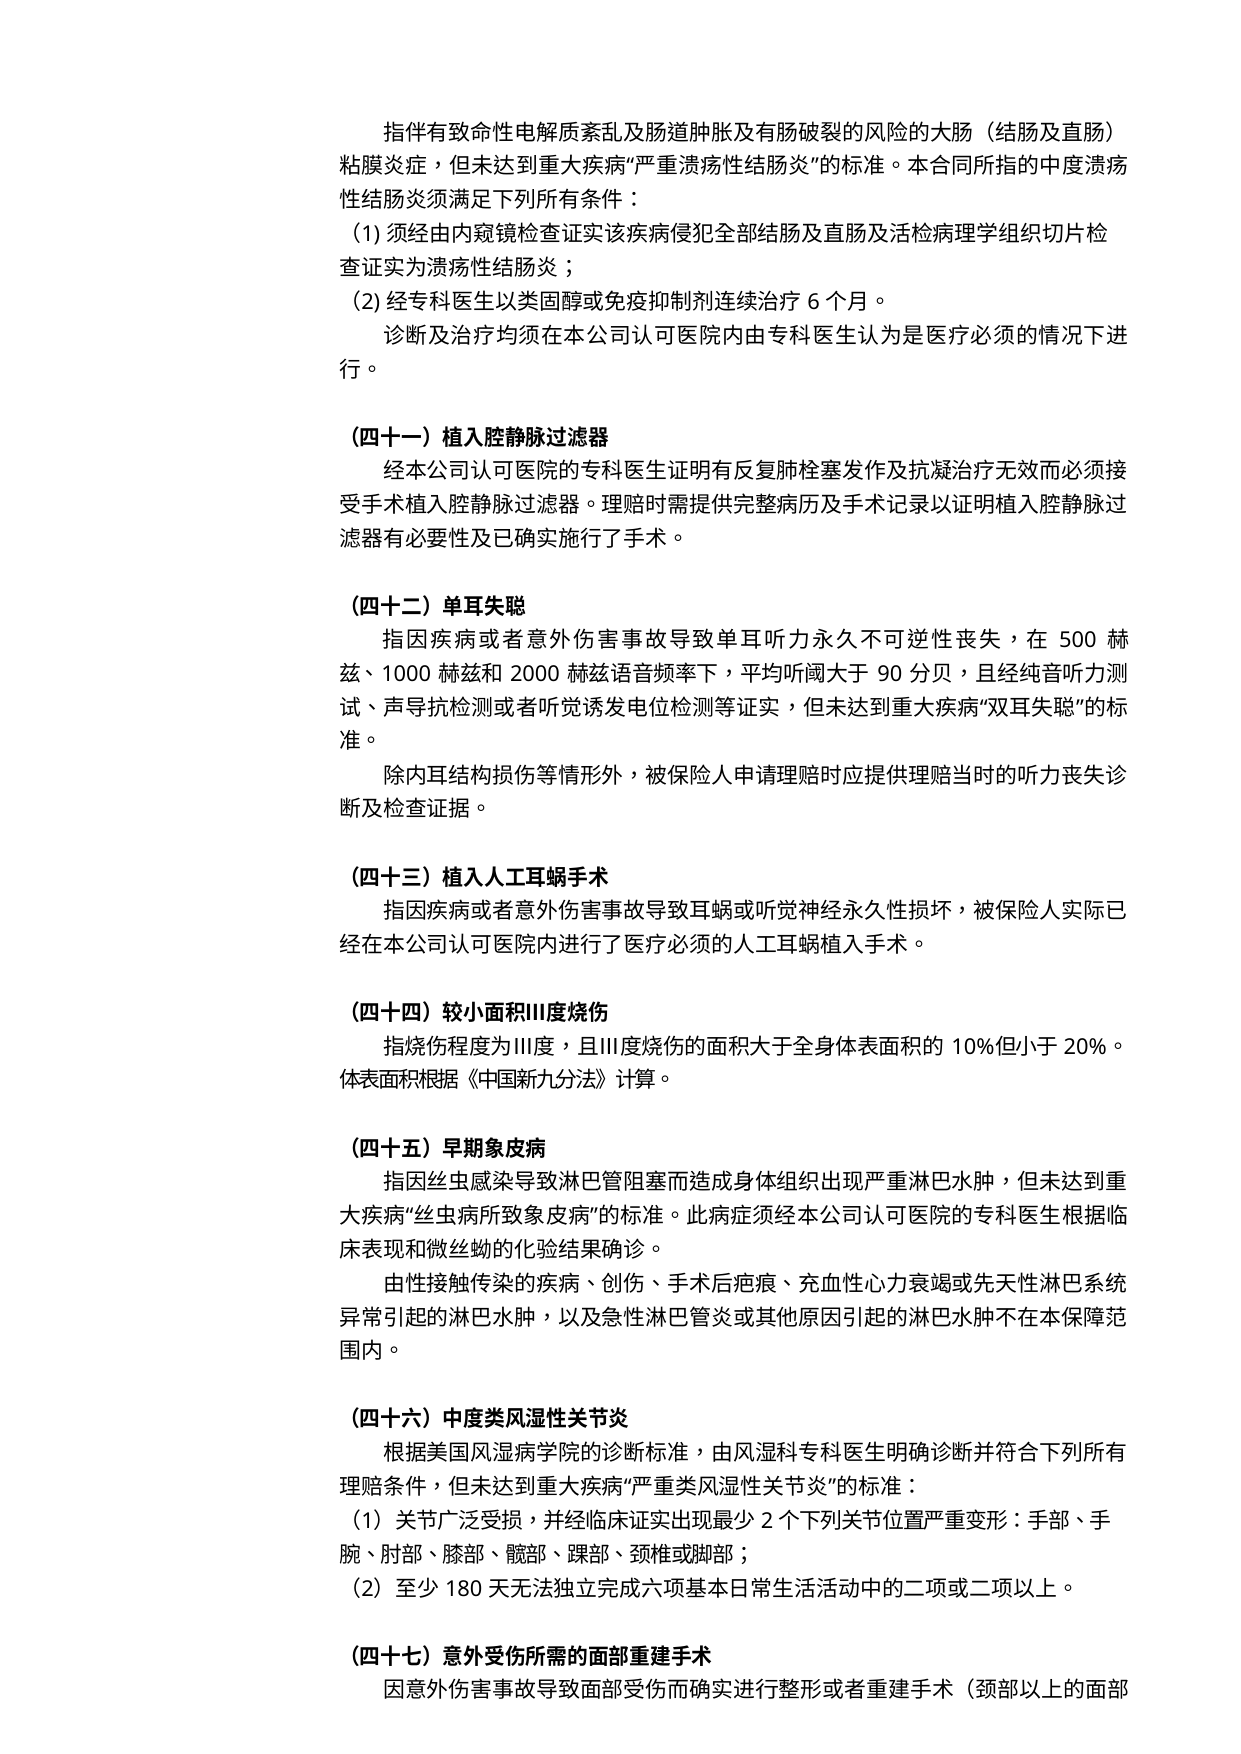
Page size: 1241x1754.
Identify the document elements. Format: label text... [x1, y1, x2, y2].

text （1）关节广泛受损，并经临床证实出现最少 2 个下列关节位置严重变形：手部、手腕、肘部、膝部、髋部、踝部、颈椎或脚部； [339, 1505, 1129, 1568]
text 由性接触传染的疾病、创伤、手术后疤痕、充血性心力衰竭或先天性淋巴系统异常引起的淋巴水肿，以及急性淋巴管炎或其他原因引起的淋巴水肿不在本保障范围内。 [339, 1268, 1129, 1365]
text 指烧伤程度为Ⅲ度，且Ⅲ度烧伤的面积大于全身体表面积的 10%但小于 20%。体表面积根据《中国新九分法》计算。 [339, 1031, 1129, 1094]
text 经本公司认可医院的专科医生证明有反复肺栓塞发作及抗凝治疗无效而必须接受手术植入腔静脉过滤器。理赔时需提供完整病历及手术记录以证明植入腔静脉过滤器有必要性及已确实施行了手术。 [339, 455, 1129, 552]
text （2) 经专科医生以类固醇或免疫抑制剂连续治疗 6 个月。 [339, 286, 1140, 316]
subtitle （四十三）植入人工耳蜗手术 [339, 862, 1140, 891]
subtitle （四十五）早期象皮病 [339, 1133, 1140, 1162]
text 指因疾病或者意外伤害事故导致耳蜗或听觉神经永久性损坏，被保险人实际已经在本公司认可医院内进行了医疗必须的人工耳蜗植入手术。 [339, 895, 1129, 959]
subtitle （四十七）意外受伤所需的面部重建手术 [339, 1641, 1140, 1671]
text 指伴有致命性电解质紊乱及肠道肿胀及有肠破裂的风险的大肠（结肠及直肠） 粘膜炎症，但未达到重大疾病“严重溃疡性结肠炎”的标准。本合同所指的中度溃疡性结肠炎须满足下列所有条件： [339, 117, 1129, 214]
text 诊断及治疗均须在本公司认可医院内由专科医生认为是医疗必须的情况下进行。 [339, 320, 1130, 383]
subtitle （四十二）单耳失聪 [339, 591, 1140, 621]
subtitle （四十六）中度类风湿性关节炎 [339, 1403, 1140, 1433]
subtitle （四十一）植入腔静脉过滤器 [339, 422, 1140, 452]
subtitle （四十四）较小面积Ⅲ度烧伤 [339, 997, 1140, 1027]
text 根据美国风湿病学院的诊断标准，由风湿科专科医生明确诊断并符合下列所有理赔条件，但未达到重大疾病“严重类风湿性关节炎”的标准： [339, 1437, 1129, 1501]
text （1) 须经由内窥镜检查证实该疾病侵犯全部结肠及直肠及活检病理学组织切片检查证实为溃疡性结肠炎； [339, 218, 1129, 282]
text 因意外伤害事故导致面部受伤而确实进行整形或者重建手术（颈部以上的面部 [383, 1674, 1140, 1704]
text （2）至少 180 天无法独立完成六项基本日常生活活动中的二项或二项以上。 [339, 1573, 1140, 1603]
text 指因丝虫感染导致淋巴管阻塞而造成身体组织出现严重淋巴水肿，但未达到重大疾病“丝虫病所致象皮病”的标准。此病症须经本公司认可医院的专科医生根据临床表现和微丝蚴的化验结果确诊。 [339, 1166, 1129, 1263]
text 指因疾病或者意外伤害事故导致单耳听力永久不可逆性丧失，在 500 赫兹、1000 赫兹和 2000 赫兹语音频率下，平均听阈大于 90 分贝，且经纯音听力测试、声导抗检测或者听觉诱发电位检测等证实，但未达到重大疾病“双耳失聪”的标准。 [339, 624, 1129, 755]
text 除内耳结构损伤等情形外，被保险人申请理赔时应提供理赔当时的听力丧失诊断及检查证据。 [339, 760, 1129, 823]
